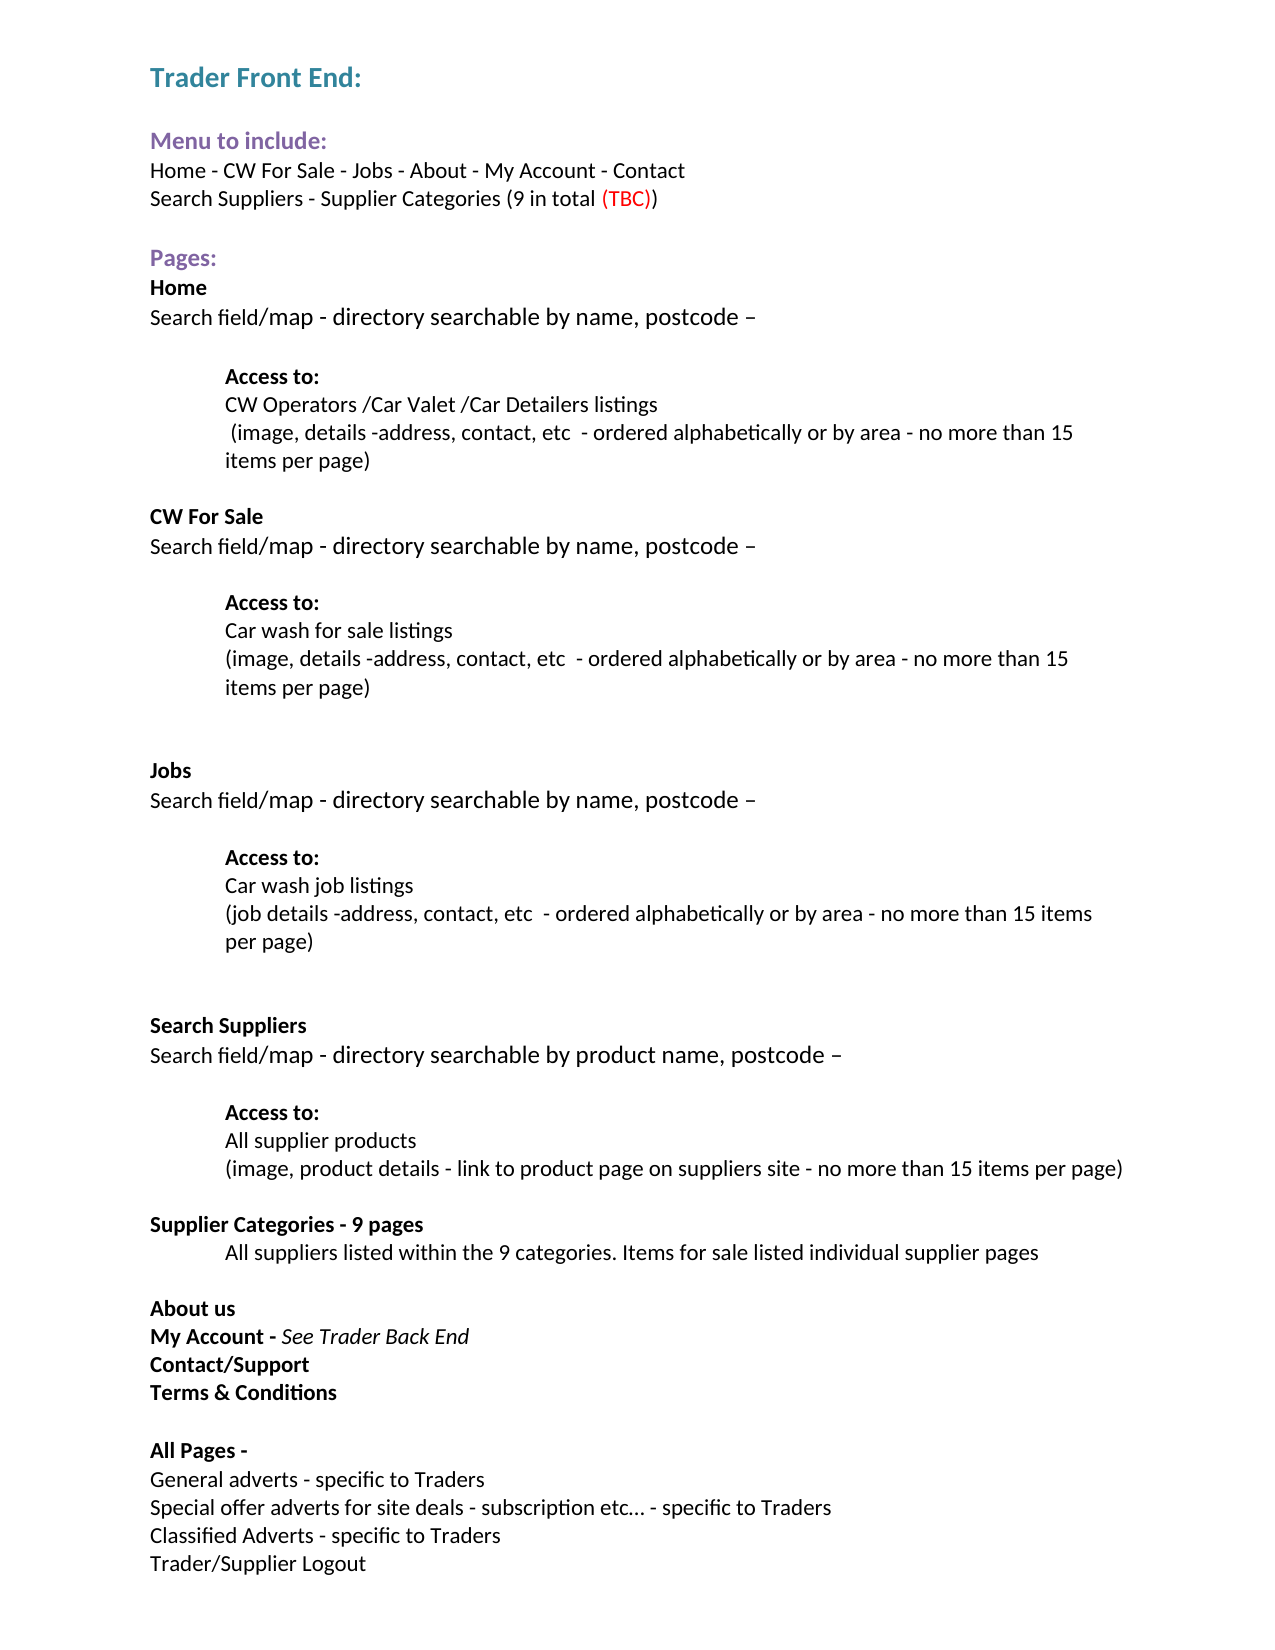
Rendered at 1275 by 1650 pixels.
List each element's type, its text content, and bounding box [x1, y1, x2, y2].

text All supplier products [225, 1126, 1125, 1154]
text All suppliers listed within the 9 categories. Items for sale listed individual supplier pages [150, 1238, 1125, 1266]
text (image, details -address, contact, etc - ordered alphabetically or by area - no more than 15 items per page) [225, 418, 1125, 474]
text Access to: [225, 1098, 1125, 1126]
text Pages: [150, 242, 1125, 273]
text About us [150, 1294, 1125, 1322]
text Search field/map - directory searchable by name, postcode – [150, 301, 1125, 331]
text All Pages - [150, 1437, 1125, 1465]
text Search field/map - directory searchable by product name, postcode – [150, 1039, 1125, 1070]
text CW For Sale [150, 502, 1125, 530]
text (image, product details - link to product page on suppliers site - no more than 15 items per page) [225, 1154, 1125, 1182]
text Search field/map - directory searchable by name, postcode – [150, 530, 1125, 561]
text Special offer adverts for site deals - subscription etc… - specific to Traders [150, 1493, 1125, 1521]
text Home - CW For Sale - Jobs - About - My Account - Contact [150, 156, 1125, 184]
text Search Suppliers [150, 1011, 1125, 1039]
text (job details -address, contact, etc - ordered alphabetically or by area - no more than 15 items per page) [225, 899, 1125, 955]
text Supplier Categories - 9 pages [150, 1210, 1125, 1238]
text Menu to include: [150, 125, 1125, 156]
text My Account - See Trader Back End [150, 1322, 1125, 1350]
text Home [150, 273, 1125, 301]
text General adverts - specific to Traders [150, 1465, 1125, 1493]
text CW Operators /Car Valet /Car Detailers listings [225, 390, 1125, 418]
text Trader/Supplier Logout [150, 1549, 1125, 1577]
text Access to: [225, 588, 1125, 617]
text Trader Front End: [150, 59, 1125, 95]
text Jobs [150, 757, 1125, 785]
text Access to: [225, 362, 1125, 390]
text Terms & Conditions [150, 1378, 1125, 1406]
text Search field/map - directory searchable by name, postcode – [150, 785, 1125, 815]
text Search Suppliers - Supplier Categories (9 in total (TBC)) [150, 184, 1125, 212]
text Access to: [225, 843, 1125, 871]
text (image, details -address, contact, etc - ordered alphabetically or by area - no more than 15 items per page) [225, 644, 1125, 701]
text Car wash for sale listings [225, 617, 1125, 644]
text Contact/Support [150, 1350, 1125, 1378]
text Classified Adverts - specific to Traders [150, 1521, 1125, 1549]
text Car wash job listings [225, 871, 1125, 899]
